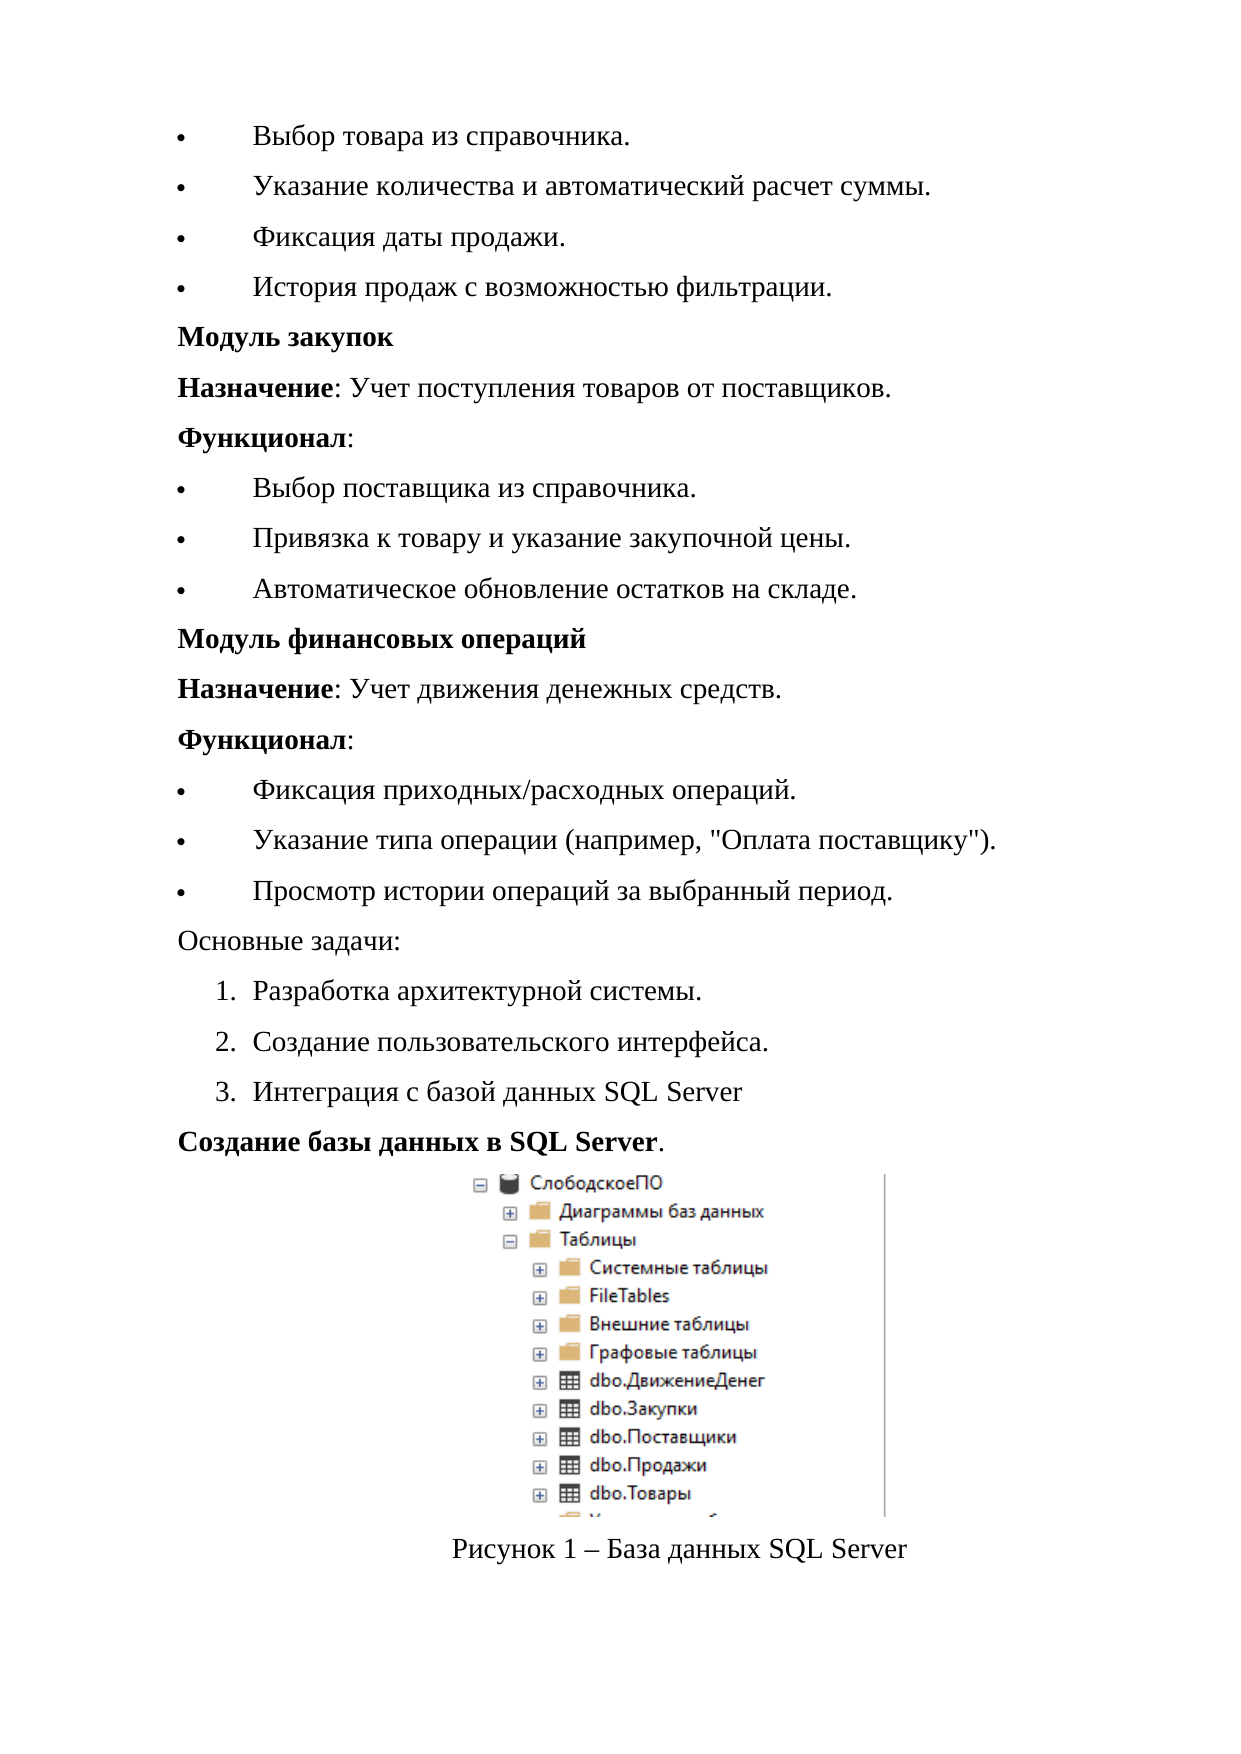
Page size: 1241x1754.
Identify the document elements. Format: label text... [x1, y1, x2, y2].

list Выбор товара из справочника. [177, 118, 1181, 152]
text Создание базы данных в SQL Server. [177, 1124, 1181, 1158]
list Интеграция с базой данных SQL Server [215, 1074, 1181, 1108]
list Выбор поставщика из справочника. [177, 470, 1181, 504]
list Автоматическое обновление остатков на складе. [177, 571, 1181, 604]
list Создание пользовательского интерфейса. [215, 1024, 1181, 1057]
text Назначение: Учет движения денежных средств. Функционал: [177, 672, 1181, 755]
text Модуль закупок [177, 319, 1181, 353]
list Фиксация даты продажи. [177, 219, 1181, 252]
list Указание типа операции (например, "Оплата поставщику"). [177, 822, 1181, 856]
text Основные задачи: [177, 923, 1181, 957]
list Привязка к товару и указание закупочной цены. [177, 521, 1181, 554]
text Назначение: Учет поступления товаров от поставщиков. Функционал: [177, 370, 1181, 453]
list Фиксация приходных/расходных операций. [177, 772, 1181, 806]
picture [472, 1174, 886, 1517]
list Разработка архитектурной системы. [215, 973, 1181, 1007]
list Просмотр истории операций за выбранный период. [177, 873, 1181, 906]
text Рисунок 1 – База данных SQL Server [177, 1531, 1181, 1565]
text Модуль финансовых операций [177, 621, 1181, 655]
list История продаж с возможностью фильтрации. [177, 269, 1181, 303]
list Указание количества и автоматический расчет суммы. [177, 168, 1181, 202]
